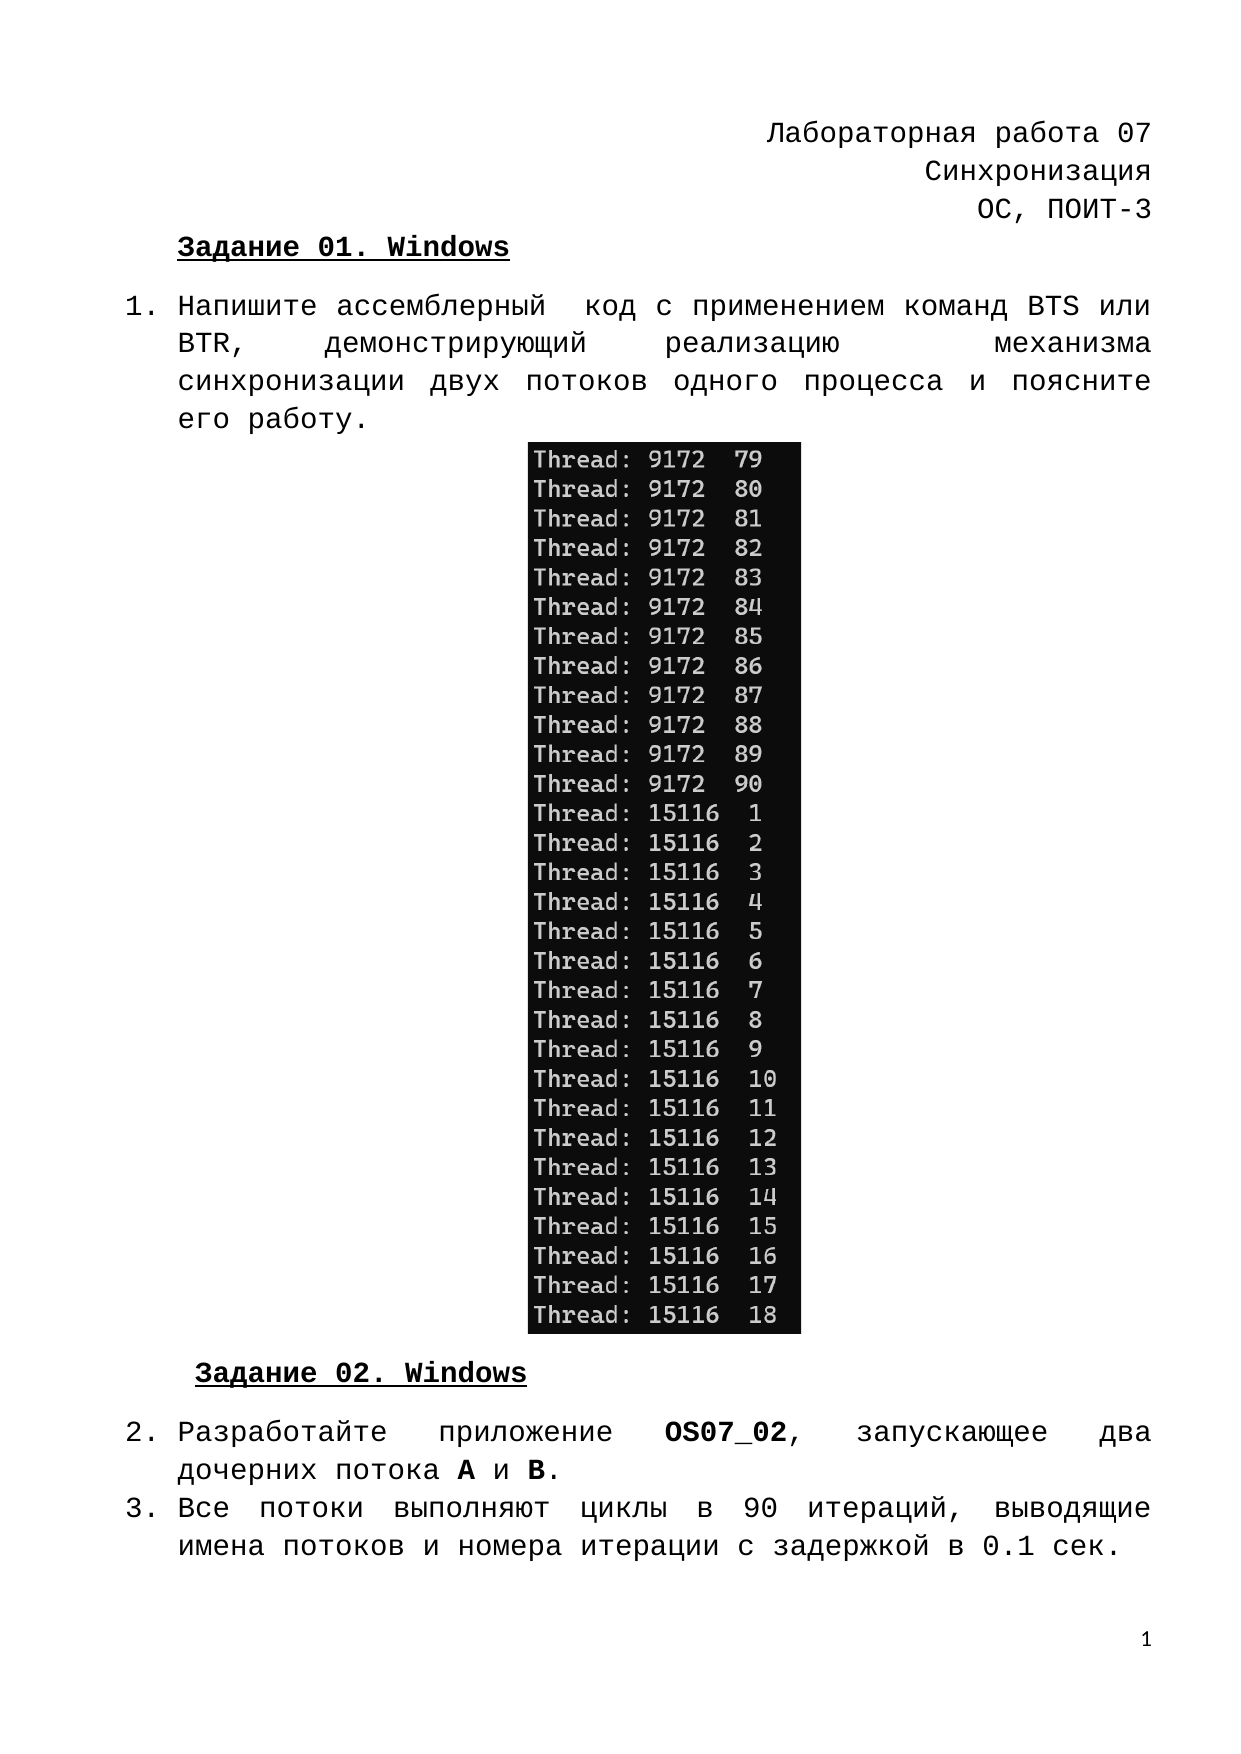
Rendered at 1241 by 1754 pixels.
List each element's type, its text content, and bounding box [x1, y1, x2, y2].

text Задание 01. Windows [177, 232, 1152, 265]
list Все потоки выполняют циклы в 90 итераций, выводящие имена потоков и номера итерации с задержкой в 0.1 сек. [177, 1493, 1152, 1564]
text Задание 02. Windows [177, 1358, 1152, 1391]
text Синхронизация [177, 156, 1152, 189]
list Разработайте приложение OS07_02, запускающее два дочерних потока A и B. [177, 1417, 1152, 1488]
text OC, ПОИТ-3 [177, 194, 1152, 227]
picture [527, 442, 802, 1334]
list Напишите ассемблерный код с применением команд BTS или BTR, демонстрирующий реализацию механизма синхронизации двух потоков одного процесса и поясните его работу. [177, 291, 1152, 437]
text Лабораторная работа 07 [177, 118, 1152, 151]
